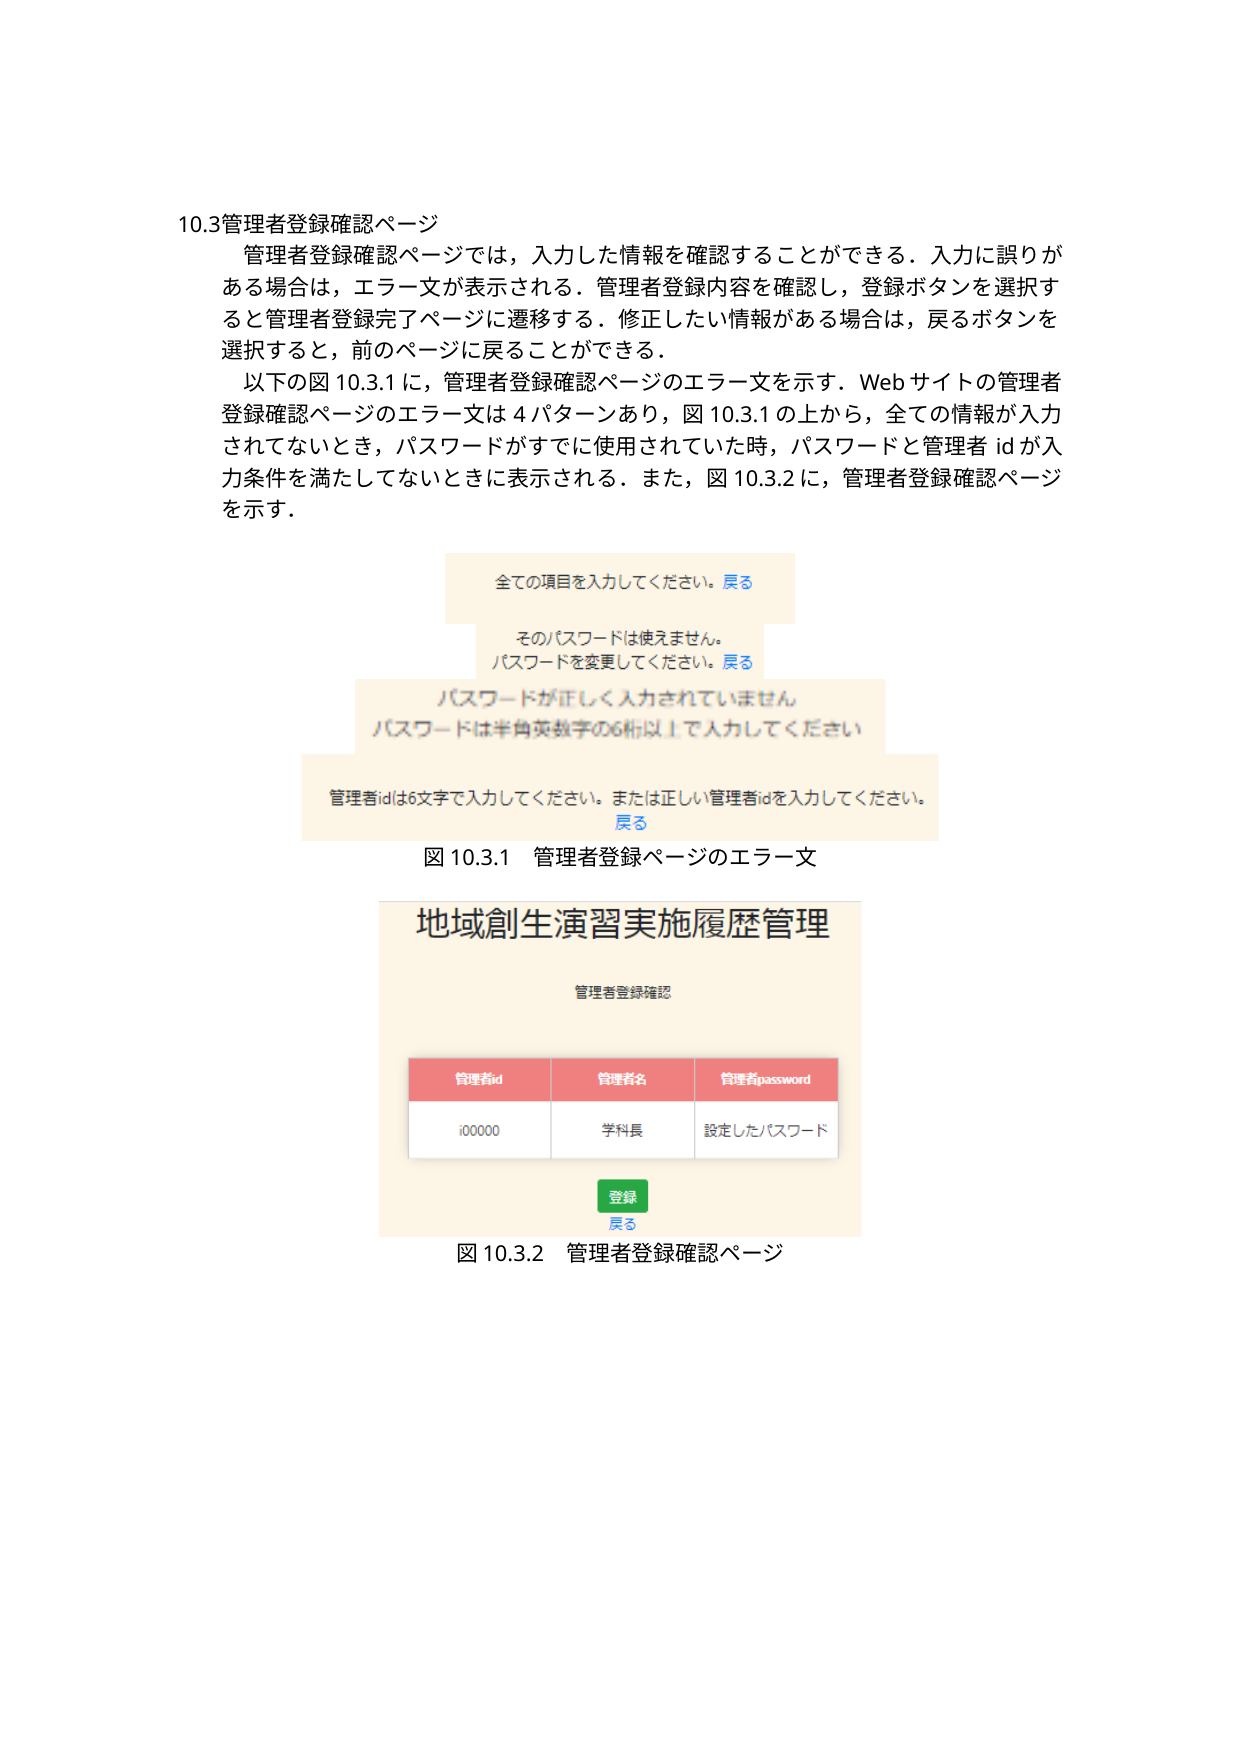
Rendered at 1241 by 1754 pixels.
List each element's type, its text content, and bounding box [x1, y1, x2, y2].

picture [301, 553, 939, 841]
picture [378, 901, 862, 1237]
list 以下の図10.3.1に，管理者登録確認ページのエラー文を示す．Webサイトの管理者登録確認ページのエラー文は4パターンあり，図10.3.1の上から，全ての情報が入力されてないとき，パスワードがすでに使用されていた時，パスワードと管理者idが入力条件を満たしてないときに表示される．また，図10.3.2に，管理者登録確認ページを示す． [221, 365, 1063, 524]
list 管理者登録確認ページ [177, 207, 1063, 238]
text 図10.3.1 管理者登録ページのエラー文 [177, 840, 1063, 872]
list 管理者登録確認ページでは，入力した情報を確認することができる．入力に誤りがある場合は，エラー文が表示される．管理者登録内容を確認し，登録ボタンを選択すると管理者登録完了ページに遷移する．修正したい情報がある場合は，戻るボタンを選択すると，前のページに戻ることができる． [221, 238, 1063, 365]
text 図10.3.2 管理者登録確認ページ [177, 1236, 1063, 1268]
